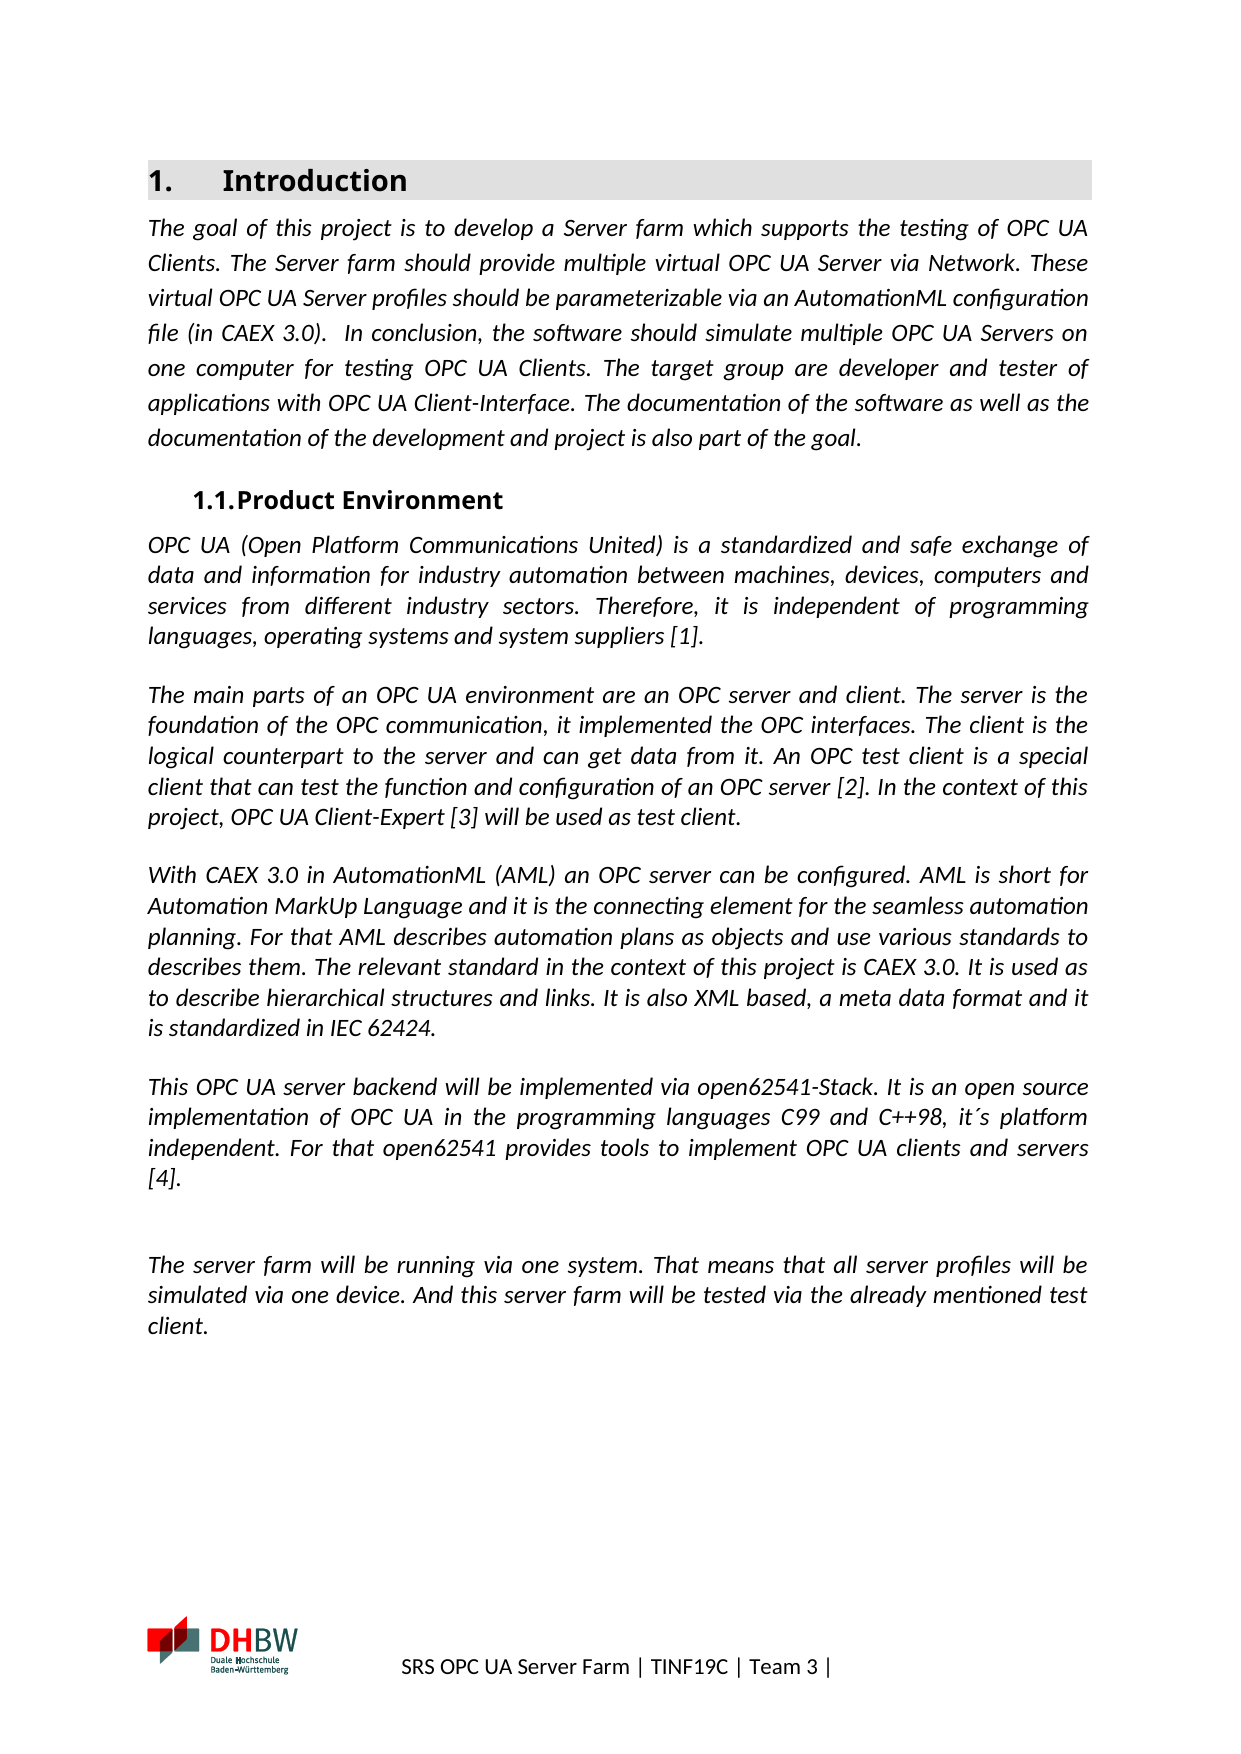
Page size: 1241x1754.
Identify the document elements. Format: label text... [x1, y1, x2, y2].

text The server farm will be running via one system. That means that all server profiles will be simulated via one device. And this server farm will be tested via the already mentioned test client. [148, 1249, 1092, 1341]
subtitle Product Environment [192, 482, 1092, 516]
text This OPC UA server backend will be implemented via open62541-Stack. It is an open source implementation of OPC UA in the programming languages C99 and C++98, it´s platform independent. For that open62541 provides tools to implement OPC UA clients and servers [4]. [148, 1071, 1092, 1193]
text With CAEX 3.0 in AutomationML (AML) an OPC server can be configured. AML is short for Automation MarkUp Language and it is the connecting element for the seamless automation planning. For that AML describes automation plans as objects and use various standards to describes them. The relevant standard in the context of this project is CAEX 3.0. It is used as to describe hierarchical structures and links. It is also XML based, a meta data format and it is standardized in IEC 62424. [148, 860, 1092, 1043]
subtitle Introduction [148, 160, 1092, 200]
text OPC UA (Open Platform Communications United) is a standardized and safe exchange of data and information for industry automation between machines, devices, computers and services from different industry sectors. Therefore, it is independent of programming languages, operating systems and system suppliers [1]. [148, 529, 1092, 651]
text The main parts of an OPC UA environment are an OPC server and client. The server is the foundation of the OPC communication, it implemented the OPC interfaces. The client is the logical counterpart to the server and can get data from it. An OPC test client is a special client that can test the function and configuration of an OPC server [2]. In the context of this project, OPC UA Client-Expert [3] will be used as test client. [148, 679, 1092, 832]
text The goal of this project is to develop a Server farm which supports the testing of OPC UA Clients. The Server farm should provide multiple virtual OPC UA Server via Network. These virtual OPC UA Server profiles should be parameterizable via an AutomationML configuration file (in CAEX 3.0). In conclusion, the software should simulate multiple OPC UA Servers on one computer for testing OPC UA Clients. The target group are developer and tester of applications with OPC UA Client-Interface. The documentation of the software as well as the documentation of the development and project is also part of the goal. [148, 212, 1092, 453]
